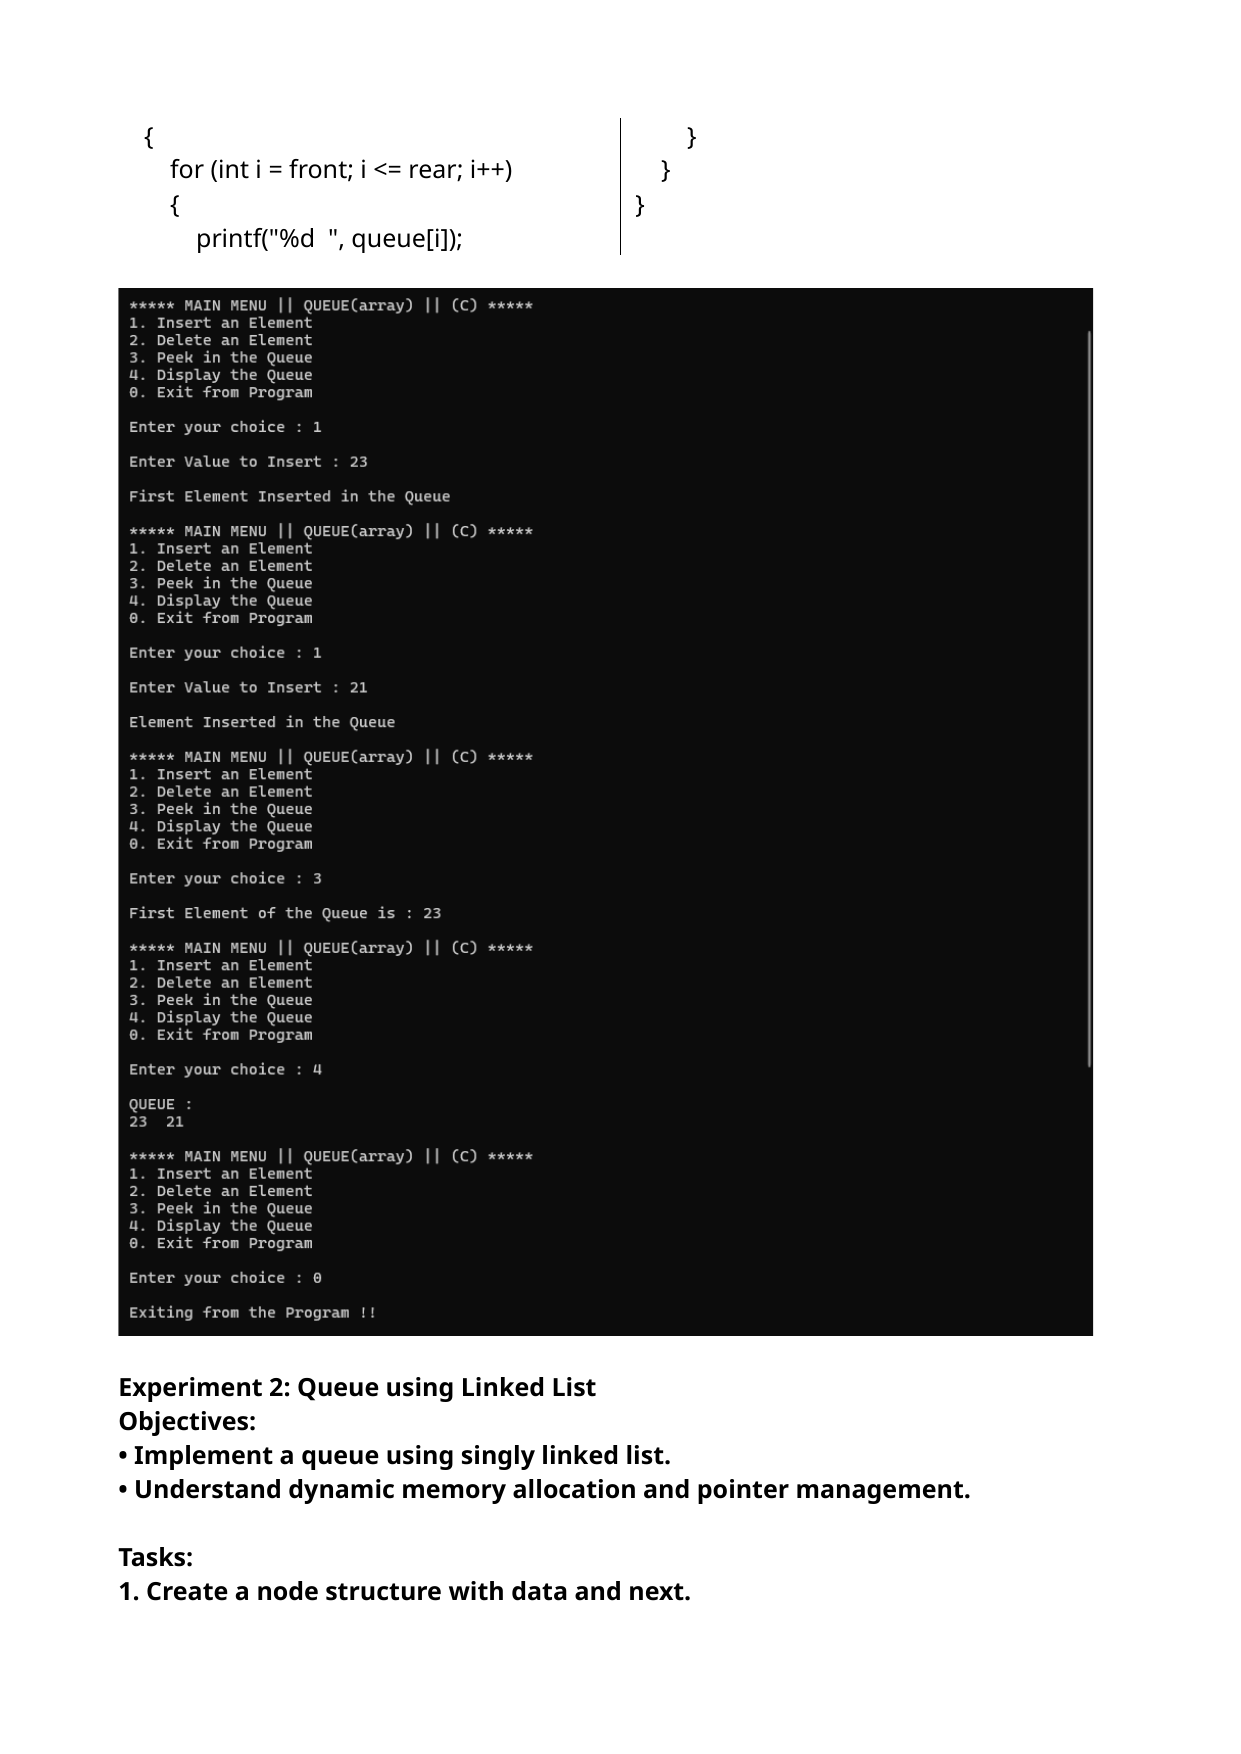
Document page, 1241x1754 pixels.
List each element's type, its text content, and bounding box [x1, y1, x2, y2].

text } [635, 186, 1122, 220]
text Objectives: [118, 1403, 1122, 1437]
text 1. Create a node structure with data and next. [118, 1574, 1122, 1608]
text Experiment 2: Queue using Linked List [118, 1369, 1122, 1403]
text printf("%d ", queue[i]); [118, 220, 605, 254]
text { [118, 186, 605, 220]
text Tasks: [118, 1540, 1122, 1574]
text } [635, 152, 1122, 186]
text for (int i = front; i <= rear; i++) [118, 152, 605, 186]
text { [118, 118, 605, 152]
picture [118, 288, 1094, 1336]
text • Implement a queue using singly linked list. [118, 1437, 1122, 1472]
text • Understand dynamic memory allocation and pointer management. [118, 1472, 1122, 1506]
text } [635, 118, 1122, 152]
